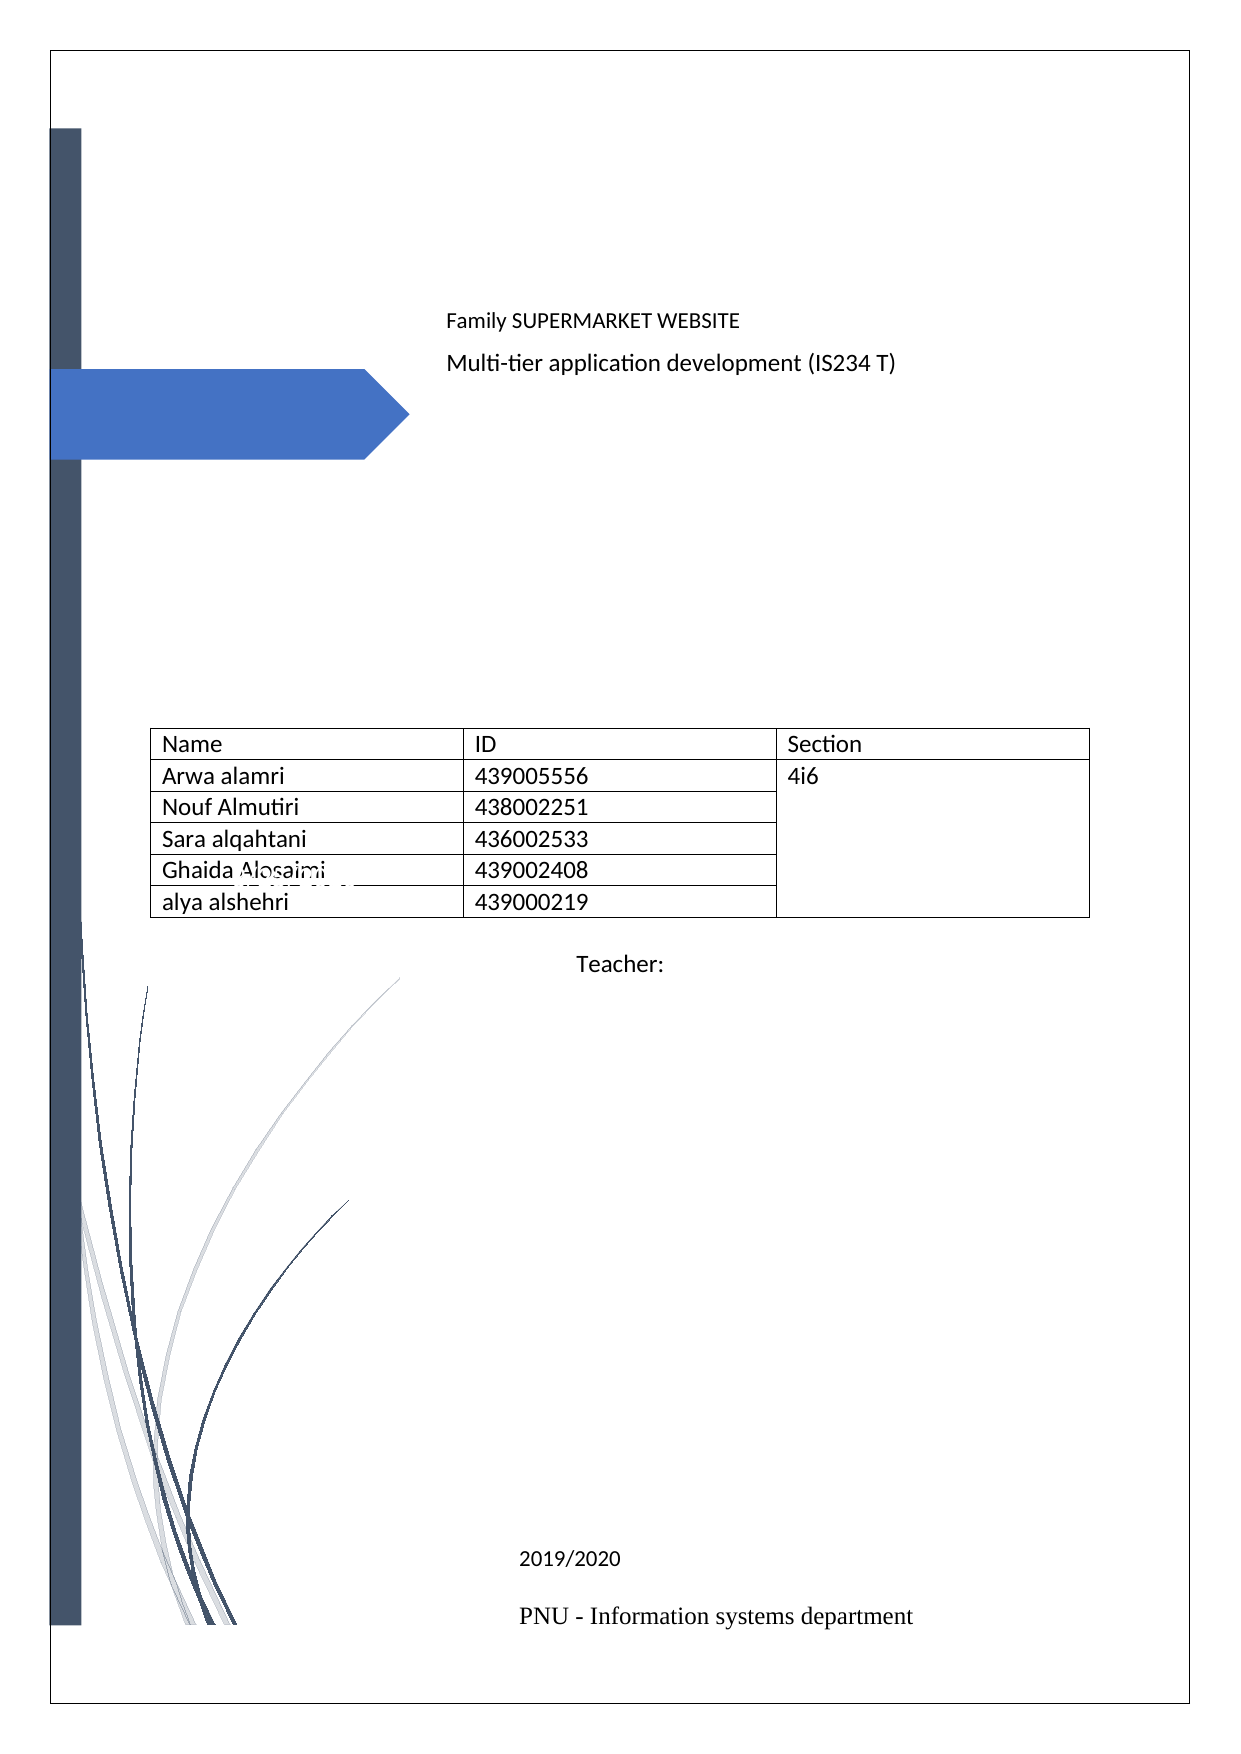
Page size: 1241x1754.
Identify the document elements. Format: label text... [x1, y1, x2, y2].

table_cell Nouf Almutiri [151, 792, 463, 822]
table_cell 438002251 [464, 792, 776, 822]
table_cell alya alshehri [151, 886, 463, 917]
table_cell Ghaida Alosaimi [151, 855, 463, 885]
table_header ID [464, 729, 776, 759]
table_cell 439005556 [464, 760, 776, 791]
table_cell Arwa alamri [151, 760, 463, 791]
table_cell Sara alqahtani [151, 823, 463, 854]
table_header Section [777, 729, 1089, 759]
text Teacher: [150, 948, 1090, 979]
table_cell 436002533 [464, 823, 776, 854]
table_cell 4i6 [777, 760, 1089, 917]
table_cell 439000219 [464, 886, 776, 917]
table_header Name [151, 729, 463, 759]
table_cell 439002408 [464, 855, 776, 885]
